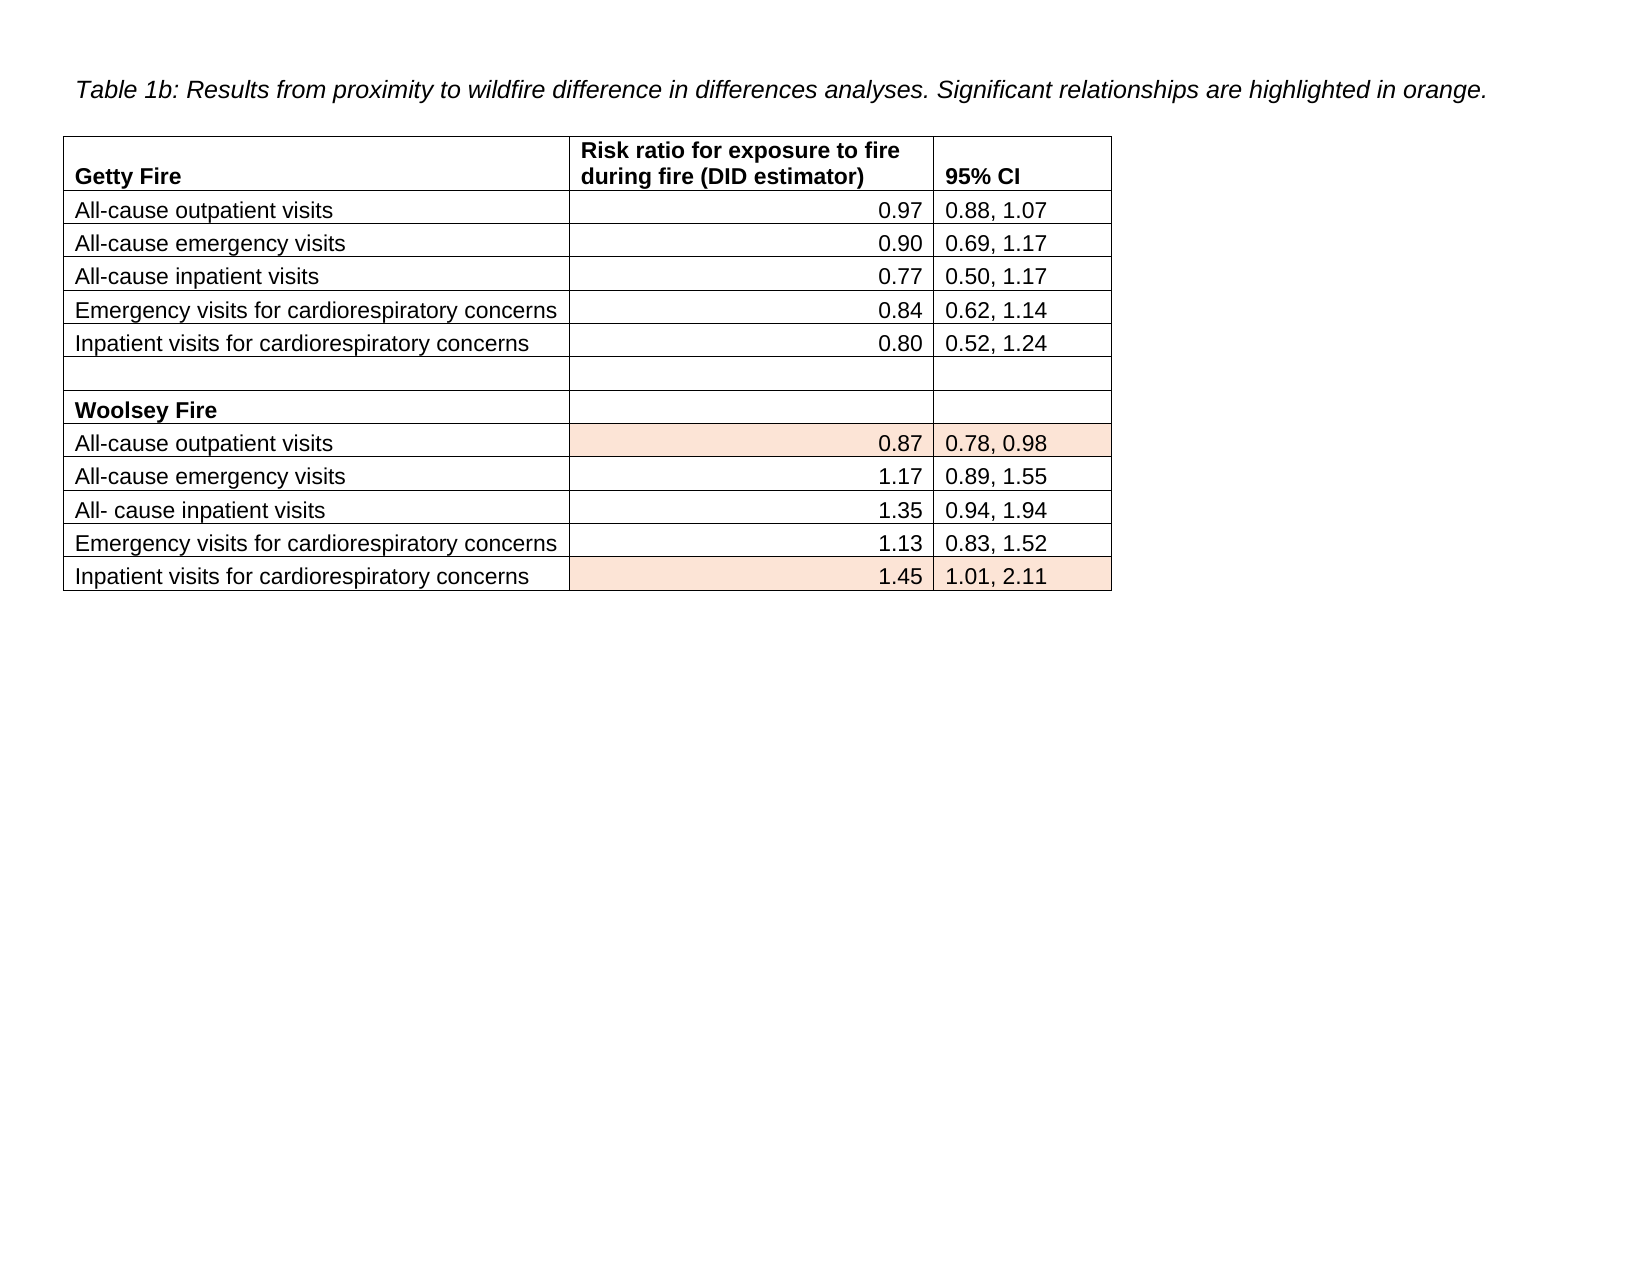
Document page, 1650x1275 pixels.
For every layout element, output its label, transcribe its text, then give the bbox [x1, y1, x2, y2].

table_cell All-cause outpatient visits [64, 191, 569, 223]
table_cell [64, 357, 569, 390]
table_cell 0.69, 1.17 [934, 224, 1111, 256]
table_cell 0.83, 1.52 [934, 524, 1111, 556]
table_cell All-cause emergency visits [64, 457, 569, 490]
table_cell All-cause inpatient visits [64, 257, 569, 290]
table_cell 0.78, 0.98 [934, 424, 1111, 456]
table_cell Emergency visits for cardiorespiratory concerns [64, 524, 569, 556]
table_cell [570, 391, 933, 423]
table_cell Woolsey Fire [64, 391, 569, 423]
table_cell 0.50, 1.17 [934, 257, 1111, 290]
table_cell 0.97 [570, 191, 933, 223]
table_cell 0.90 [570, 224, 933, 256]
table_cell [934, 391, 1111, 423]
table_cell 0.87 [570, 424, 933, 456]
table_cell 0.88, 1.07 [934, 191, 1111, 223]
table_cell All-cause outpatient visits [64, 424, 569, 456]
table_cell Inpatient visits for cardiorespiratory concerns [64, 557, 569, 590]
table_cell [934, 357, 1111, 390]
table_cell 0.89, 1.55 [934, 457, 1111, 490]
table_cell Emergency visits for cardiorespiratory concerns [64, 291, 569, 323]
table_header Risk ratio for exposure to fire during fire (DID estimator) [570, 137, 933, 190]
table_cell 0.80 [570, 324, 933, 356]
table_cell 0.77 [570, 257, 933, 290]
table_cell 1.35 [570, 491, 933, 523]
table_cell 1.01, 2.11 [934, 557, 1111, 590]
table_cell All-cause emergency visits [64, 224, 569, 256]
text Table 1b: Results from proximity to wildfire difference in differences analyses. Significant relationships are highlighted in orange. [75, 75, 1575, 104]
table_cell 1.13 [570, 524, 933, 556]
table_cell 0.52, 1.24 [934, 324, 1111, 356]
table_cell 0.62, 1.14 [934, 291, 1111, 323]
table_header 95% CI [934, 137, 1111, 190]
table_cell 1.17 [570, 457, 933, 490]
table_cell 0.94, 1.94 [934, 491, 1111, 523]
table_cell Inpatient visits for cardiorespiratory concerns [64, 324, 569, 356]
table_cell [570, 357, 933, 390]
table_cell 0.84 [570, 291, 933, 323]
table_header Getty Fire [64, 137, 569, 190]
table_cell 1.45 [570, 557, 933, 590]
table_cell All- cause inpatient visits [64, 491, 569, 523]
